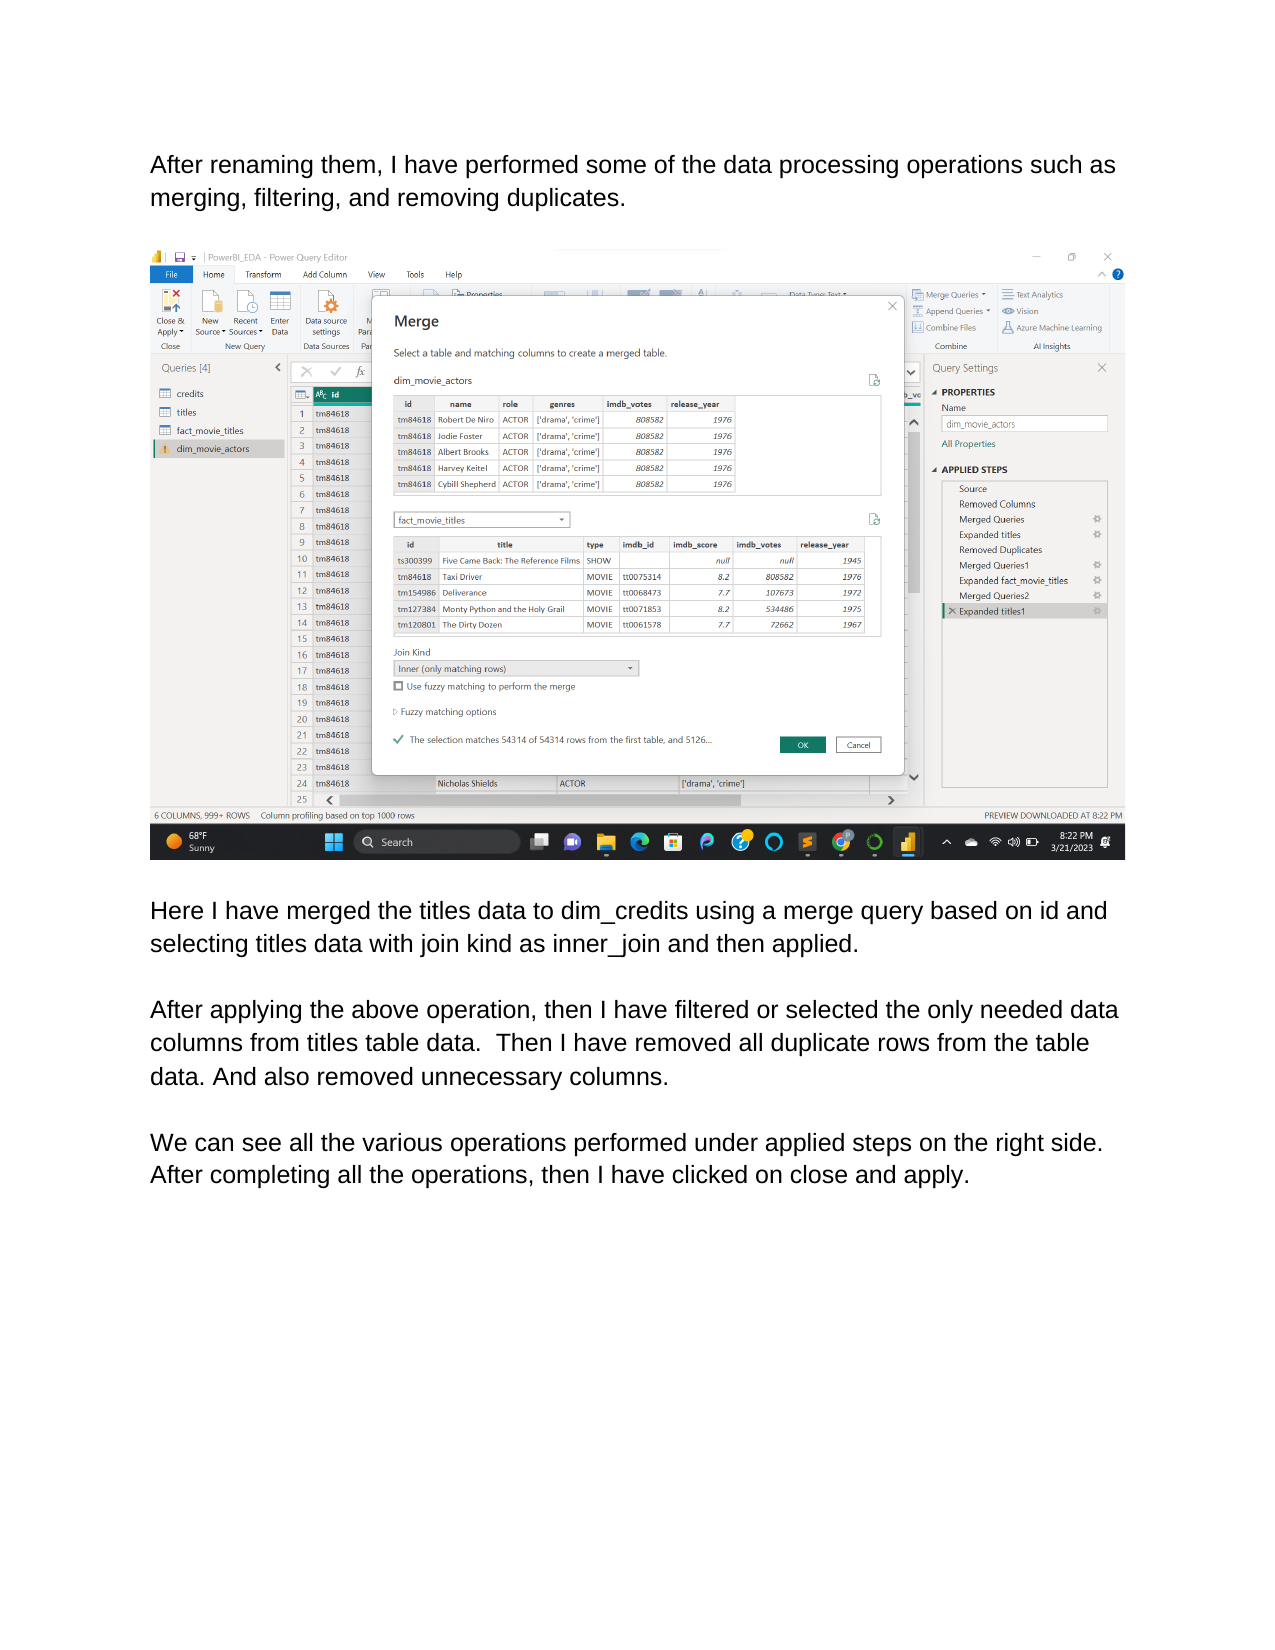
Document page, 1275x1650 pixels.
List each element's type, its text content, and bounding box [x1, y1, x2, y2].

text Here I have merged the titles data to dim_credits using a merge query based on id and selecting titles data with join kind as inner_join and then applied. [150, 896, 1125, 958]
text After renaming them, I have performed some of the data processing operations such as merging, filtering, and removing duplicates. [150, 150, 1125, 212]
text After applying the above operation, then I have filtered or selected the only needed data columns from titles table data. Then I have removed all duplicate rows from the table data. And also removed unnecessary columns. [150, 995, 1125, 1090]
text We can see all the various operations performed under applied steps on the right side. After completing all the operations, then I have clicked on close and apply. [150, 1127, 1125, 1189]
picture [150, 249, 1125, 860]
